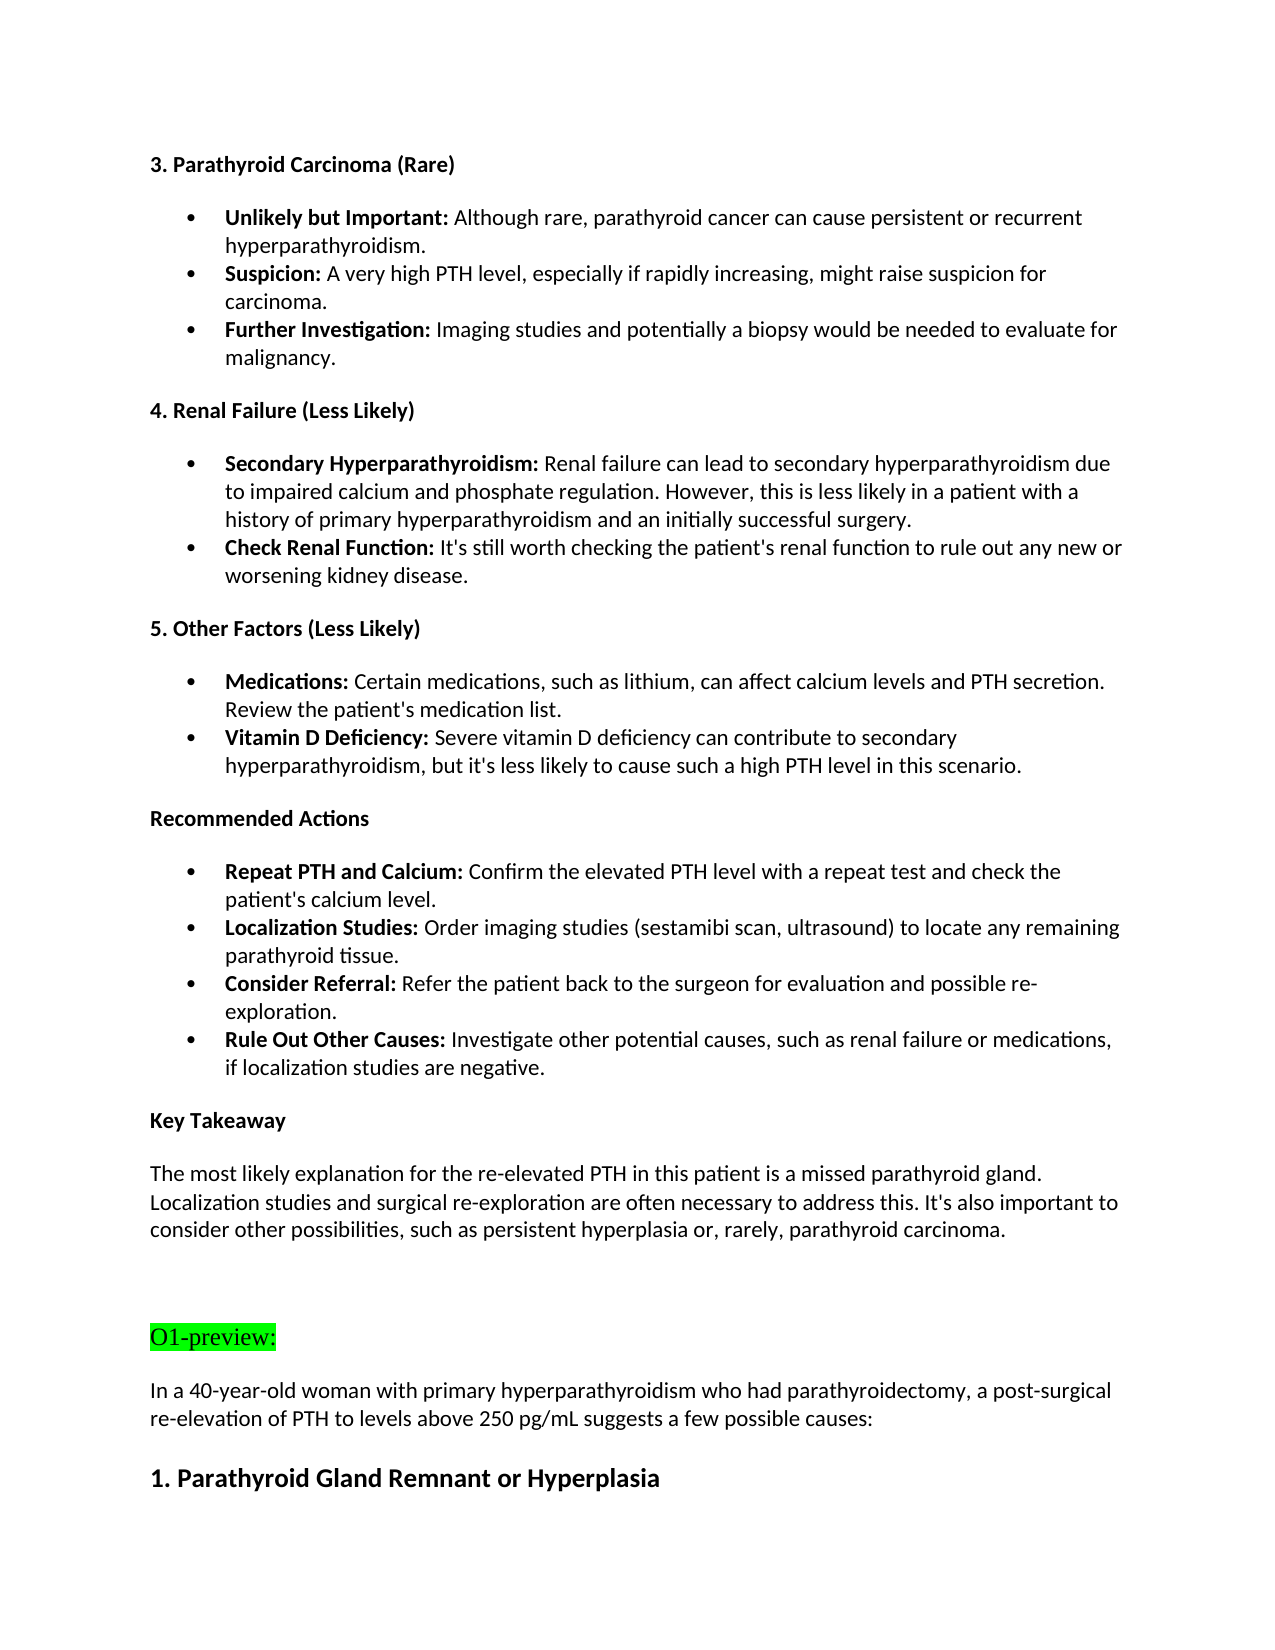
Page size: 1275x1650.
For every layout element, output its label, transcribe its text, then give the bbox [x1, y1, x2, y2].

list Medications: Certain medications, such as lithium, can affect calcium levels and PTH secretion. Review the patient's medication list. [187, 667, 1125, 723]
list Unlikely but Important: Although rare, parathyroid cancer can cause persistent or recurrent hyperparathyroidism. [187, 203, 1125, 259]
text Key Takeaway [150, 1107, 1125, 1134]
list Repeat PTH and Calcium: Confirm the elevated PTH level with a repeat test and check the patient's calcium level. [187, 857, 1125, 913]
list Rule Out Other Causes: Investigate other potential causes, such as renal failure or medications, if localization studies are negative. [187, 1026, 1125, 1082]
text 5. Other Factors (Less Likely) [150, 614, 1125, 642]
list Consider Referral: Refer the patient back to the surgeon for evaluation and possible re-exploration. [187, 969, 1125, 1026]
list Secondary Hyperparathyroidism: Renal failure can lead to secondary hyperparathyroidism due to impaired calcium and phosphate regulation. However, this is less likely in a patient with a history of primary hyperparathyroidism and an initially successful surgery. [187, 449, 1125, 533]
text O1-preview: [150, 1322, 1125, 1351]
list Suspicion: A very high PTH level, especially if rapidly increasing, might raise suspicion for carcinoma. [187, 259, 1125, 315]
list Localization Studies: Order imaging studies (sestamibi scan, ultrasound) to locate any remaining parathyroid tissue. [187, 913, 1125, 969]
text Recommended Actions [150, 804, 1125, 832]
text The most likely explanation for the re-elevated PTH in this patient is a missed parathyroid gland. Localization studies and surgical re-exploration are often necessary to address this. It's also important to consider other possibilities, such as persistent hyperplasia or, rarely, parathyroid carcinoma. [150, 1159, 1125, 1244]
text 4. Renal Failure (Less Likely) [150, 396, 1125, 424]
list Check Renal Function: It's still worth checking the patient's renal function to rule out any new or worsening kidney disease. [187, 533, 1125, 589]
subtitle 1. Parathyroid Gland Remnant or Hyperplasia [150, 1461, 1125, 1494]
list Further Investigation: Imaging studies and potentially a biopsy would be needed to evaluate for malignancy. [187, 315, 1125, 371]
list Vitamin D Deficiency: Severe vitamin D deficiency can contribute to secondary hyperparathyroidism, but it's less likely to cause such a high PTH level in this scenario. [187, 723, 1125, 779]
text 3. Parathyroid Carcinoma (Rare) [150, 150, 1125, 178]
text In a 40-year-old woman with primary hyperparathyroidism who had parathyroidectomy, a post-surgical re-elevation of PTH to levels above 250 pg/mL suggests a few possible causes: [150, 1376, 1125, 1432]
